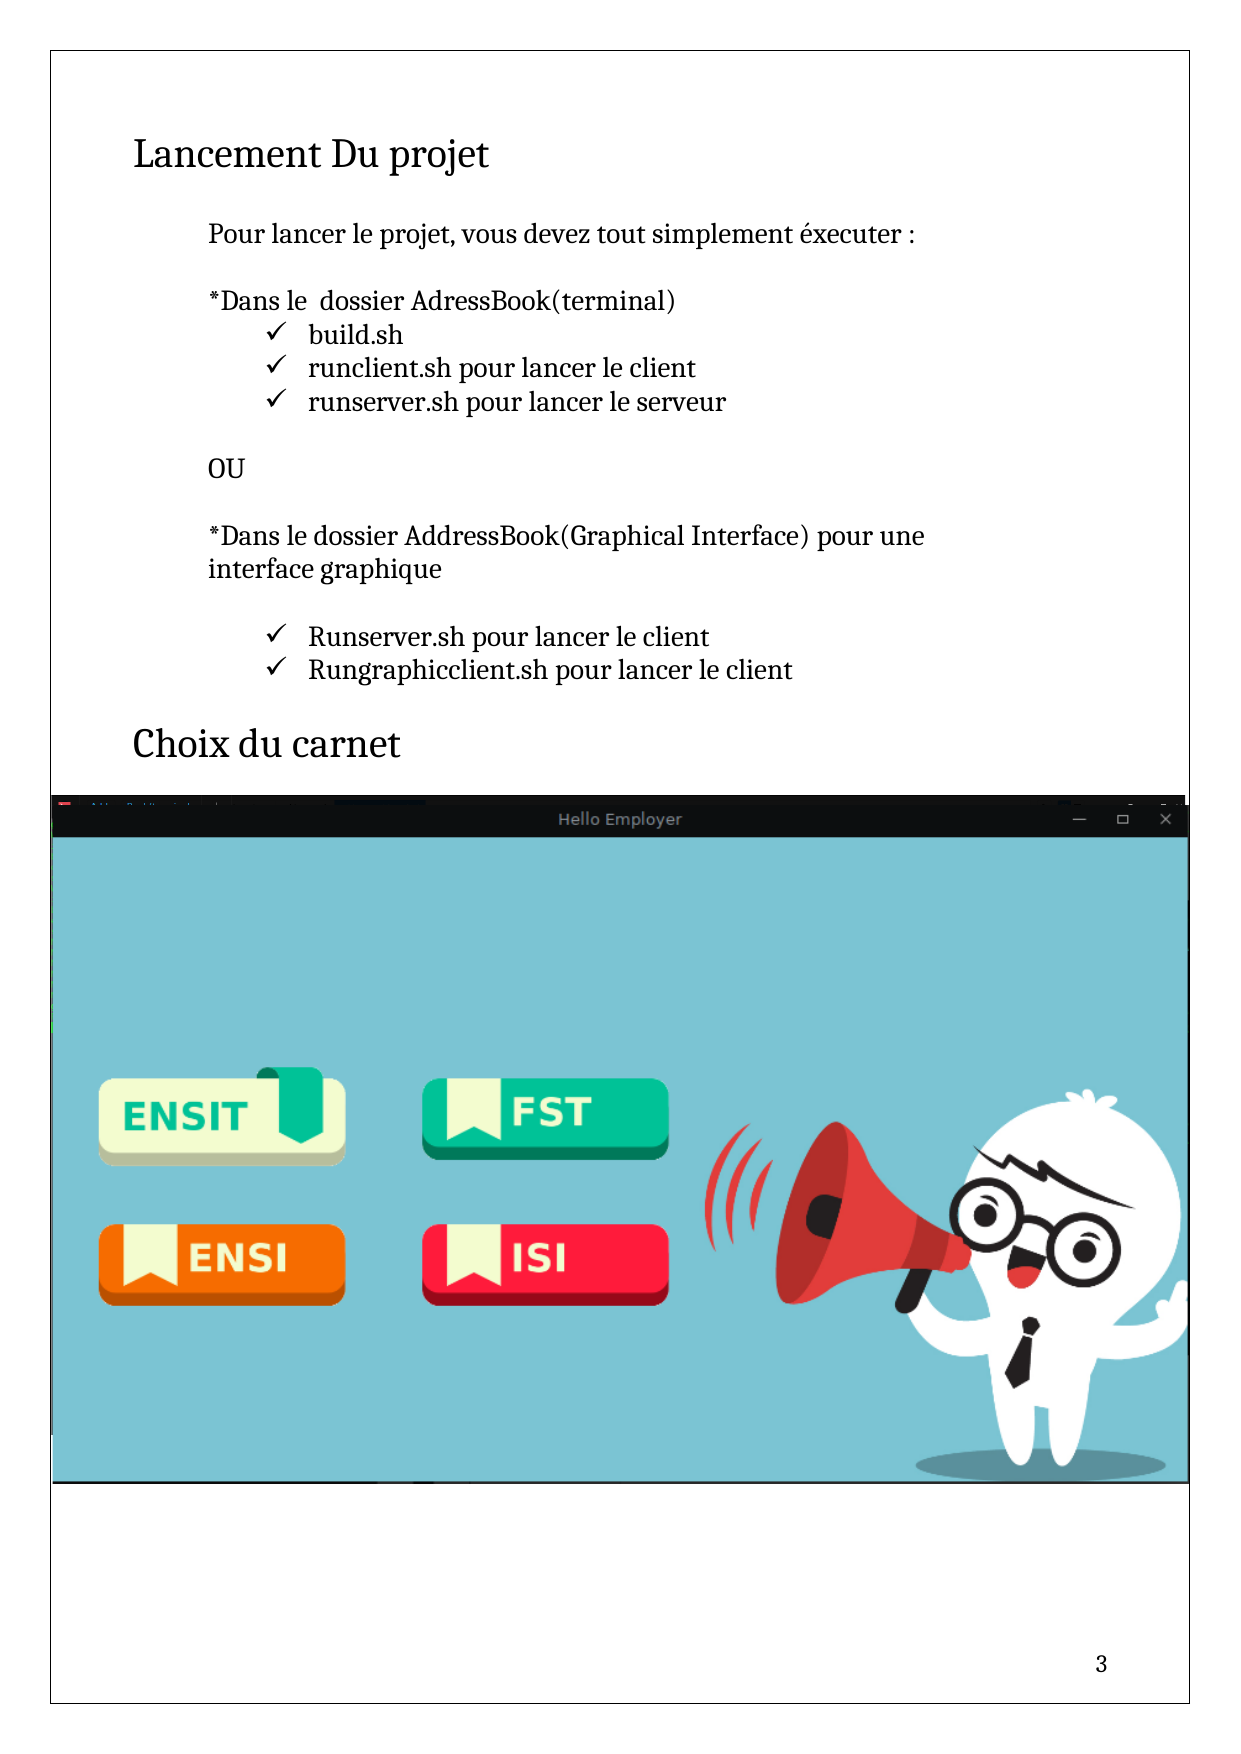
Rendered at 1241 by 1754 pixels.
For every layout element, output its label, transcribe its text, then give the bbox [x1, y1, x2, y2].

list Rungraphicclient.sh pour lancer le client [264, 653, 1093, 687]
text OU [133, 452, 1093, 486]
list build.sh [264, 318, 1093, 351]
list runclient.sh pour lancer le client [264, 351, 1093, 385]
picture [50, 795, 1189, 1484]
list runserver.sh pour lancer le serveur [264, 385, 1093, 418]
list *Dans le dossier AdressBook(terminal) [133, 284, 1093, 318]
subtitle Lancement Du projet [133, 129, 1107, 177]
text Choix du carnet [133, 720, 1093, 768]
list Runserver.sh pour lancer le client [264, 620, 1093, 653]
text *Dans le dossier AddressBook(Graphical Interface) pour une interface graphique [133, 519, 1093, 586]
text Pour lancer le projet, vous devez tout simplement éxecuter : [133, 217, 1093, 251]
